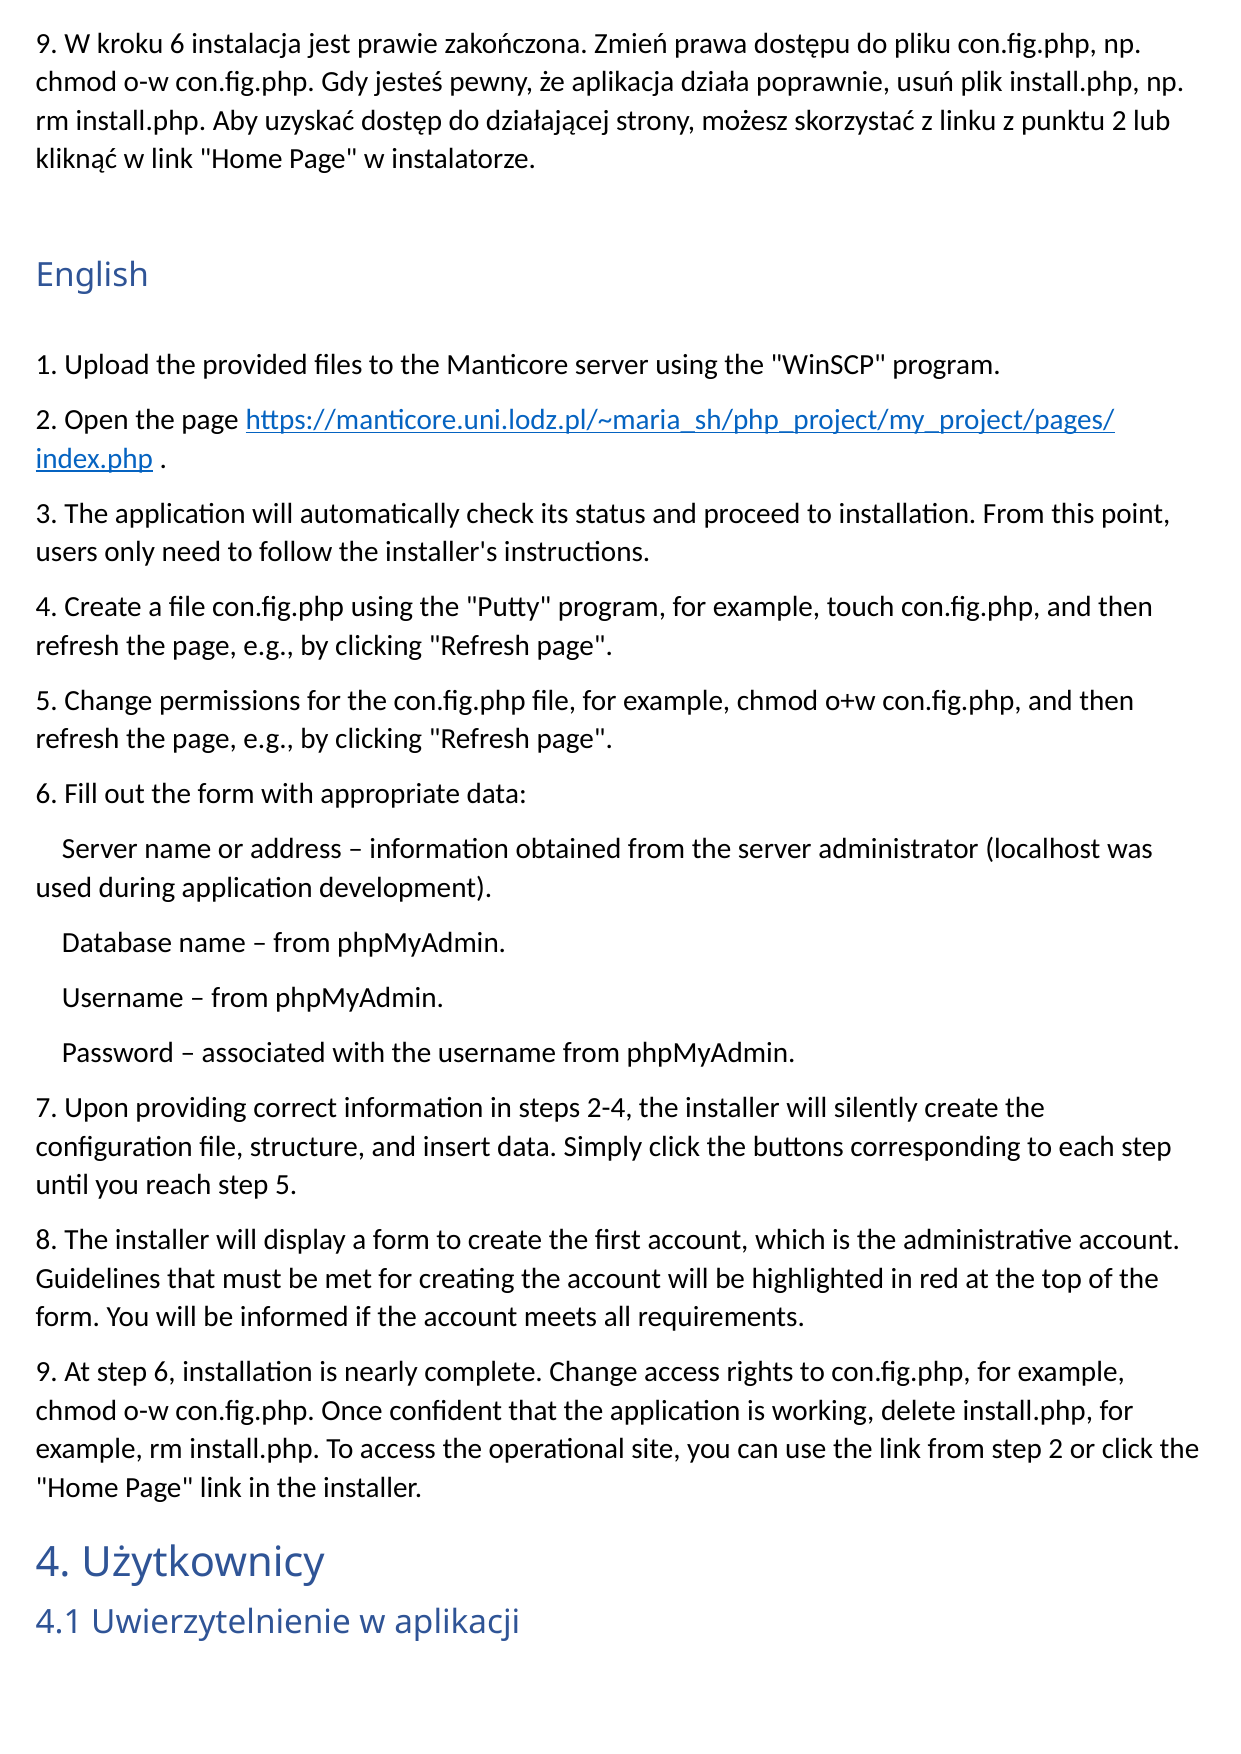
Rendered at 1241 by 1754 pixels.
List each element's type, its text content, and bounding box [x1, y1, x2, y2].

text Server name or address – information obtained from the server administrator (localhost was used during application development). [35, 1056, 1205, 1130]
text 7. Upon providing correct information in steps 2-4, the installer will silently create the configuration file, structure, and insert data. Simply click the buttons corresponding to each step until you reach step 5. [35, 1315, 1205, 1427]
text 7. Po poprawnym wprowadzeniu danych w krokach 2-4 instalator w tle utworzy plik konfiguracyjny, strukturę i wstawi dane. Wystarczy kliknąć odpowiednie przyciski, aby przejść do kroku 5. [35, 25, 1205, 99]
text 1. Upload the provided files to the Manticore server using the "WinSCP" program. [35, 572, 1205, 607]
text 9. W kroku 6 instalacja jest prawie zakończona. Zmień prawa dostępu do pliku con.fig.php, np. chmod o-w con.fig.php. Gdy jesteś pewny, że aplikacja działa poprawnie, usuń plik install.php, np. rm install.php. Aby uzyskać dostęp do działającej strony, możesz skorzystać z linku z punktu 2 lub kliknąć w link "Home Page" w instalatorze. [35, 250, 1205, 401]
text 2. Open the page https://manticore.uni.lodz.pl/~maria_sh/php_project/my_project/pages/index.php . [35, 627, 1205, 701]
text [35, 1579, 1205, 1653]
text 8. The installer will display a form to create the first account, which is the administrative account. Guidelines that must be met for creating the account will be highlighted in red at the top of the form. You will be informed if the account meets all requirements. [35, 1447, 1205, 1559]
text 3. The application will automatically check its status and proceed to installation. From this point, users only need to follow the installer's instructions. [35, 720, 1205, 794]
subtitle English [35, 476, 1205, 521]
text 5. Change permissions for the con.fig.php file, for example, chmod o+w con.fig.php, and then refresh the page, e.g., by clicking "Refresh page". [35, 907, 1205, 981]
text 6. Fill out the form with appropriate data: [35, 1001, 1205, 1037]
text Username – from phpMyAdmin. [35, 1205, 1205, 1240]
text Database name – from phpMyAdmin. [35, 1149, 1205, 1185]
text 8. Instalator wyświetli formularz do utworzenia pierwszego konta, czyli konta administratorskiego. W górnej części formularza na czerwono będą wyświetlane wytyczne, które musi spełniać konto do stworzenia. Zostaniesz poinformowany, jeśli konto spełnia wszystkie wymagania. [35, 118, 1205, 231]
text 4. Create a file con.fig.php using the "Putty" program, for example, touch con.fig.php, and then refresh the page, e.g., by clicking "Refresh page". [35, 814, 1205, 888]
text Password – associated with the username from phpMyAdmin. [35, 1260, 1205, 1295]
